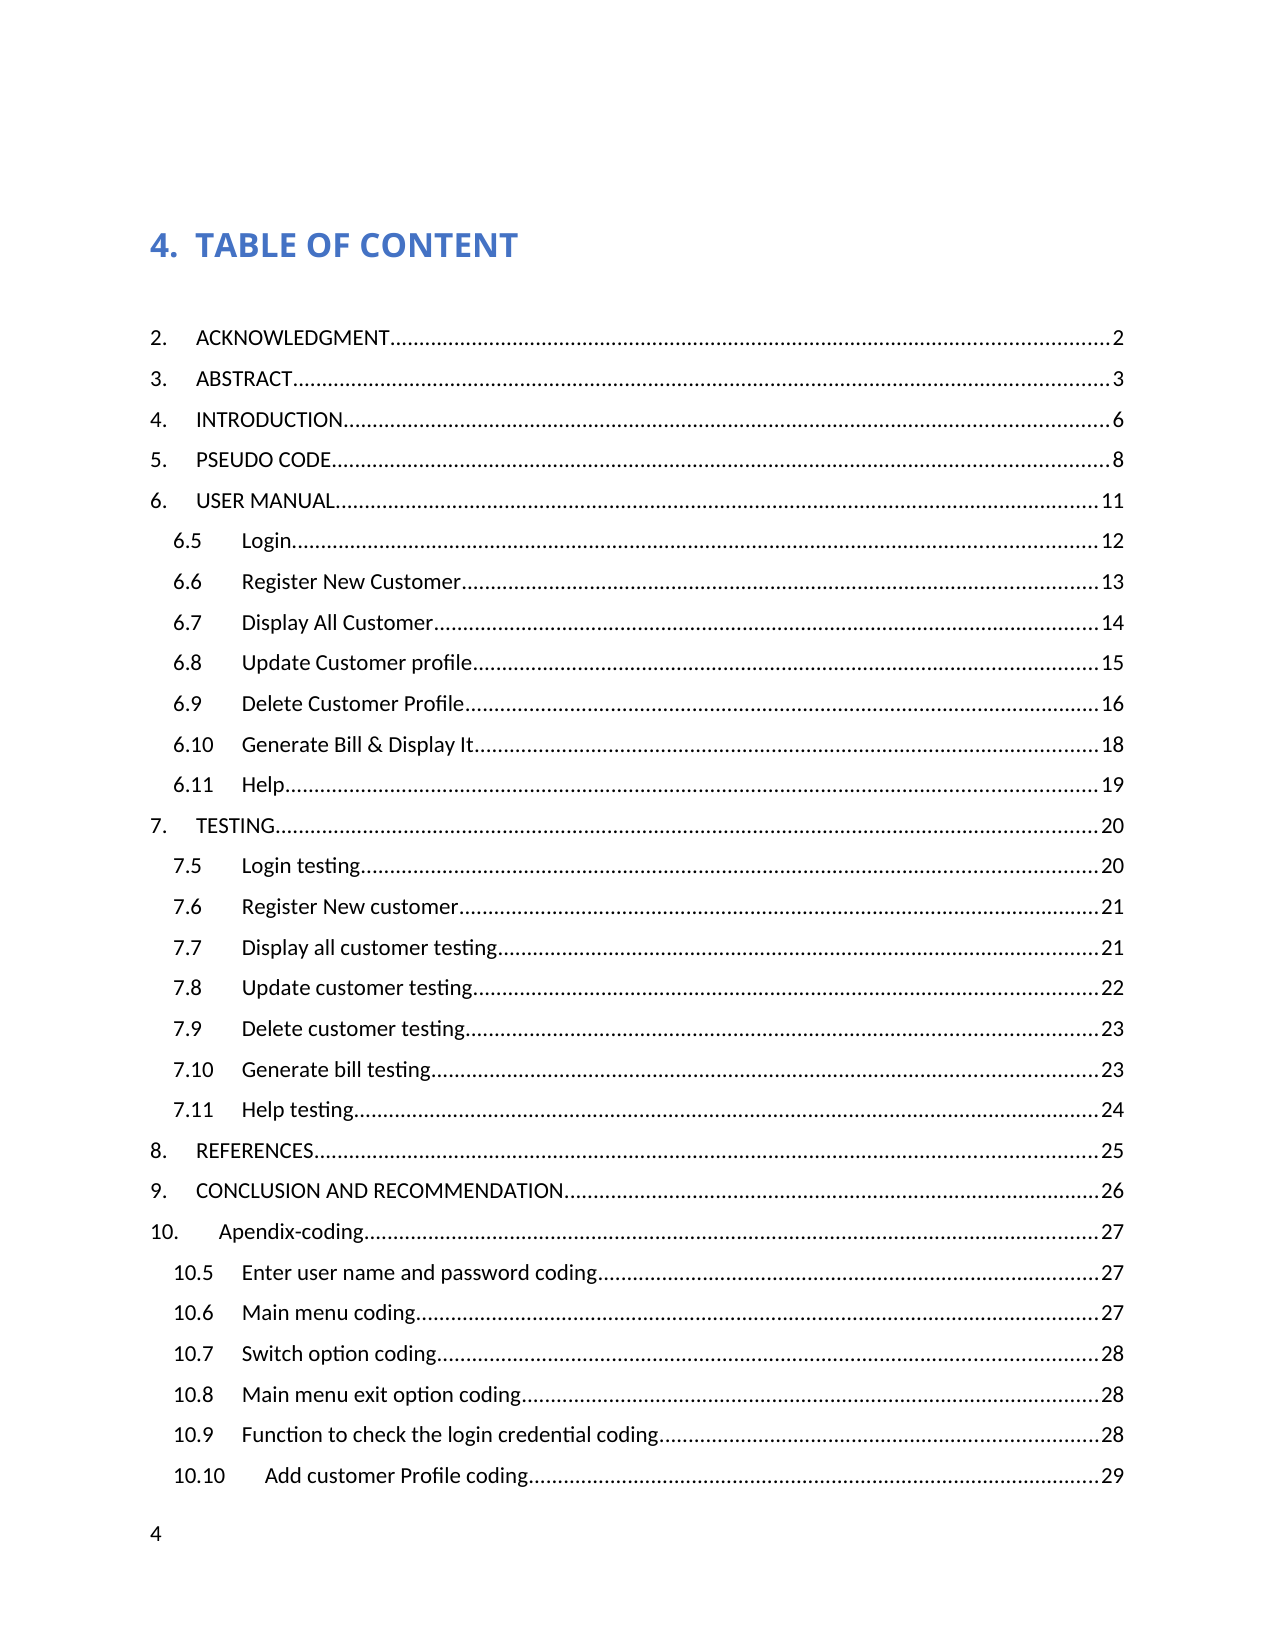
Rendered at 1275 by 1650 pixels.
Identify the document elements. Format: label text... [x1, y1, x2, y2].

text 5. PSEUDO CODE 8 [150, 445, 1125, 473]
subtitle TABLE OF CONTENT [150, 222, 1125, 267]
text 6.8 Update Customer profile 15 [173, 648, 1125, 677]
text 6.9 Delete Customer Profile 16 [173, 689, 1125, 717]
text 2. ACKNOWLEDGMENT 2 [150, 323, 1125, 352]
text 10. Apendix-coding 27 [150, 1217, 1125, 1245]
text 10.7 Switch option coding 28 [173, 1339, 1125, 1367]
text 10.8 Main menu exit option coding 28 [173, 1380, 1125, 1408]
text 6. USER MANUAL 11 [150, 486, 1125, 514]
text 6.10 Generate Bill & Display It 18 [173, 730, 1125, 758]
text 7.8 Update customer testing 22 [173, 973, 1125, 1002]
text 6.11 Help 19 [173, 770, 1125, 798]
text 10.5 Enter user name and password coding 27 [173, 1258, 1125, 1286]
text 7.6 Register New customer 21 [173, 892, 1125, 920]
text 6.6 Register New Customer 13 [173, 567, 1125, 595]
text 10.9 Function to check the login credential coding 28 [173, 1420, 1125, 1448]
text 10.10 Add customer Profile coding 29 [173, 1461, 1125, 1489]
text 7.10 Generate bill testing 23 [173, 1055, 1125, 1083]
text 6.7 Display All Customer 14 [173, 608, 1125, 636]
text 6.5 Login 12 [173, 527, 1125, 555]
text 7. TESTING 20 [150, 811, 1125, 839]
text 10.6 Main menu coding 27 [173, 1298, 1125, 1327]
text 9. CONCLUSION AND RECOMMENDATION 26 [150, 1177, 1125, 1205]
text 7.5 Login testing 20 [173, 852, 1125, 880]
text 7.11 Help testing 24 [173, 1095, 1125, 1123]
text 7.7 Display all customer testing 21 [173, 933, 1125, 961]
text 4. INTRODUCTION 6 [150, 405, 1125, 433]
text 8. REFERENCES 25 [150, 1136, 1125, 1164]
text 7.9 Delete customer testing 23 [173, 1014, 1125, 1042]
text 3. ABSTRACT 3 [150, 364, 1125, 392]
